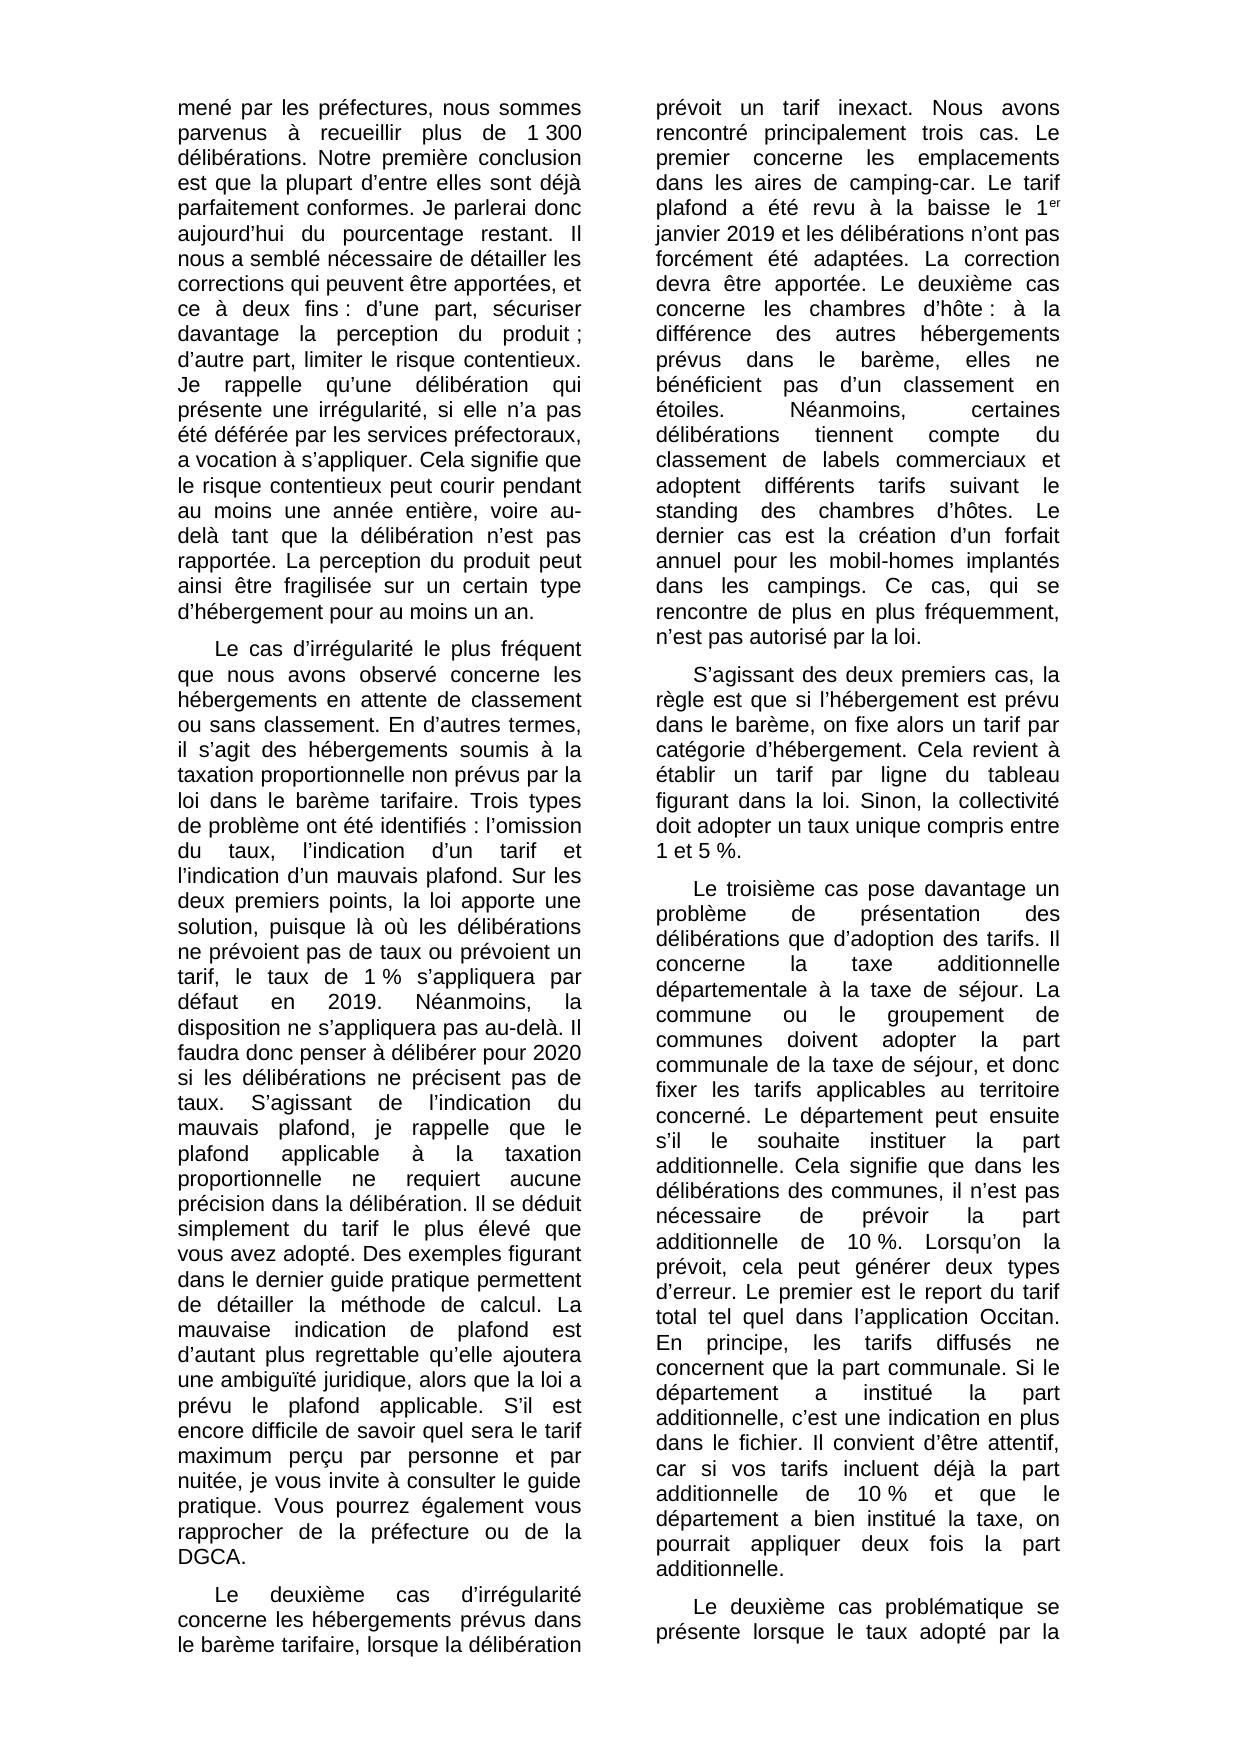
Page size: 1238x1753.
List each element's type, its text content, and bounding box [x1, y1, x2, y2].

text Le troisième cas pose davantage un problème de présentation des délibérations que d’adoption des tarifs. Il concerne la taxe additionnelle départementale à la taxe de séjour. La commune ou le groupement de communes doivent adopter la part communale de la taxe de séjour, et donc fixer les tarifs applicables au territoire concerné. Le département peut ensuite s’il le souhaite instituer la part additionnelle. Cela signifie que dans les délibérations des communes, il n’est pas nécessaire de prévoir la part additionnelle de 10 %. Lorsqu’on la prévoit, cela peut générer deux types d’erreur. Le premier est le report du tarif total tel quel dans l’application Occitan. En principe, les tarifs diffusés ne concernent que la part communale. Si le département a institué la part additionnelle, c’est une indication en plus dans le fichier. Il convient d’être attentif, car si vos tarifs incluent déjà la part additionnelle de 10 % et que le département a bien institué la taxe, on pourrait appliquer deux fois la part additionnelle. [656, 876, 1060, 1581]
text S’agissant des deux premiers cas, la règle est que si l’hébergement est prévu dans le barème, on fixe alors un tarif par catégorie d’hébergement. Cela revient à établir un tarif par ligne du tableau figurant dans la loi. Sinon, la collectivité doit adopter un taux unique compris entre 1 et 5 %. [656, 661, 1060, 863]
text Le deuxième cas d’irrégularité concerne les hébergements prévus dans le barème tarifaire, lorsque la délibération prévoit un tarif inexact. Nous avons rencontré principalement trois cas. Le premier concerne les emplacements dans les aires de camping-car. Le tarif plafond a été revu à la baisse le 1er janvier 2019 et les délibérations n’ont pas forcément été adaptées. La correction devra être apportée. Le deuxième cas concerne les chambres d’hôte : à la différence des autres hébergements prévus dans le barème, elles ne bénéficient pas d’un classement en étoiles. Néanmoins, certaines délibérations tiennent compte du classement de labels commerciaux et adoptent différents tarifs suivant le standing des chambres d’hôtes. Le dernier cas est la création d’un forfait annuel pour les mobil-homes implantés dans les campings. Ce cas, qui se rencontre de plus en plus fréquemment, n’est pas autorisé par la loi. [656, 94, 1060, 649]
text Le cas d’irrégularité le plus fréquent que nous avons observé concerne les hébergements en attente de classement ou sans classement. En d’autres termes, il s’agit des hébergements soumis à la taxation proportionnelle non prévus par la loi dans le barème tarifaire. Trois types de problème ont été identifiés : l’omission du taux, l’indication d’un tarif et l’indication d’un mauvais plafond. Sur les deux premiers points, la loi apporte une solution, puisque là où les délibérations ne prévoient pas de taux ou prévoient un tarif, le taux de 1 % s’appliquera par défaut en 2019. Néanmoins, la disposition ne s’appliquera pas au-delà. Il faudra donc penser à délibérer pour 2020 si les délibérations ne précisent pas de taux. S’agissant de l’indication du mauvais plafond, je rappelle que le plafond applicable à la taxation proportionnelle ne requiert aucune précision dans la délibération. Il se déduit simplement du tarif le plus élevé que vous avez adopté. Des exemples figurant dans le dernier guide pratique permettent de détailler la méthode de calcul. La mauvaise indication de plafond est d’autant plus regrettable qu’elle ajoutera une ambiguïté juridique, alors que la loi a prévu le plafond applicable. S’il est encore difficile de savoir quel sera le tarif maximum perçu par personne et par nuitée, je vous invite à consulter le guide pratique. Vous pourrez également vous rapprocher de la préfecture ou de la DGCA. [177, 636, 582, 1569]
